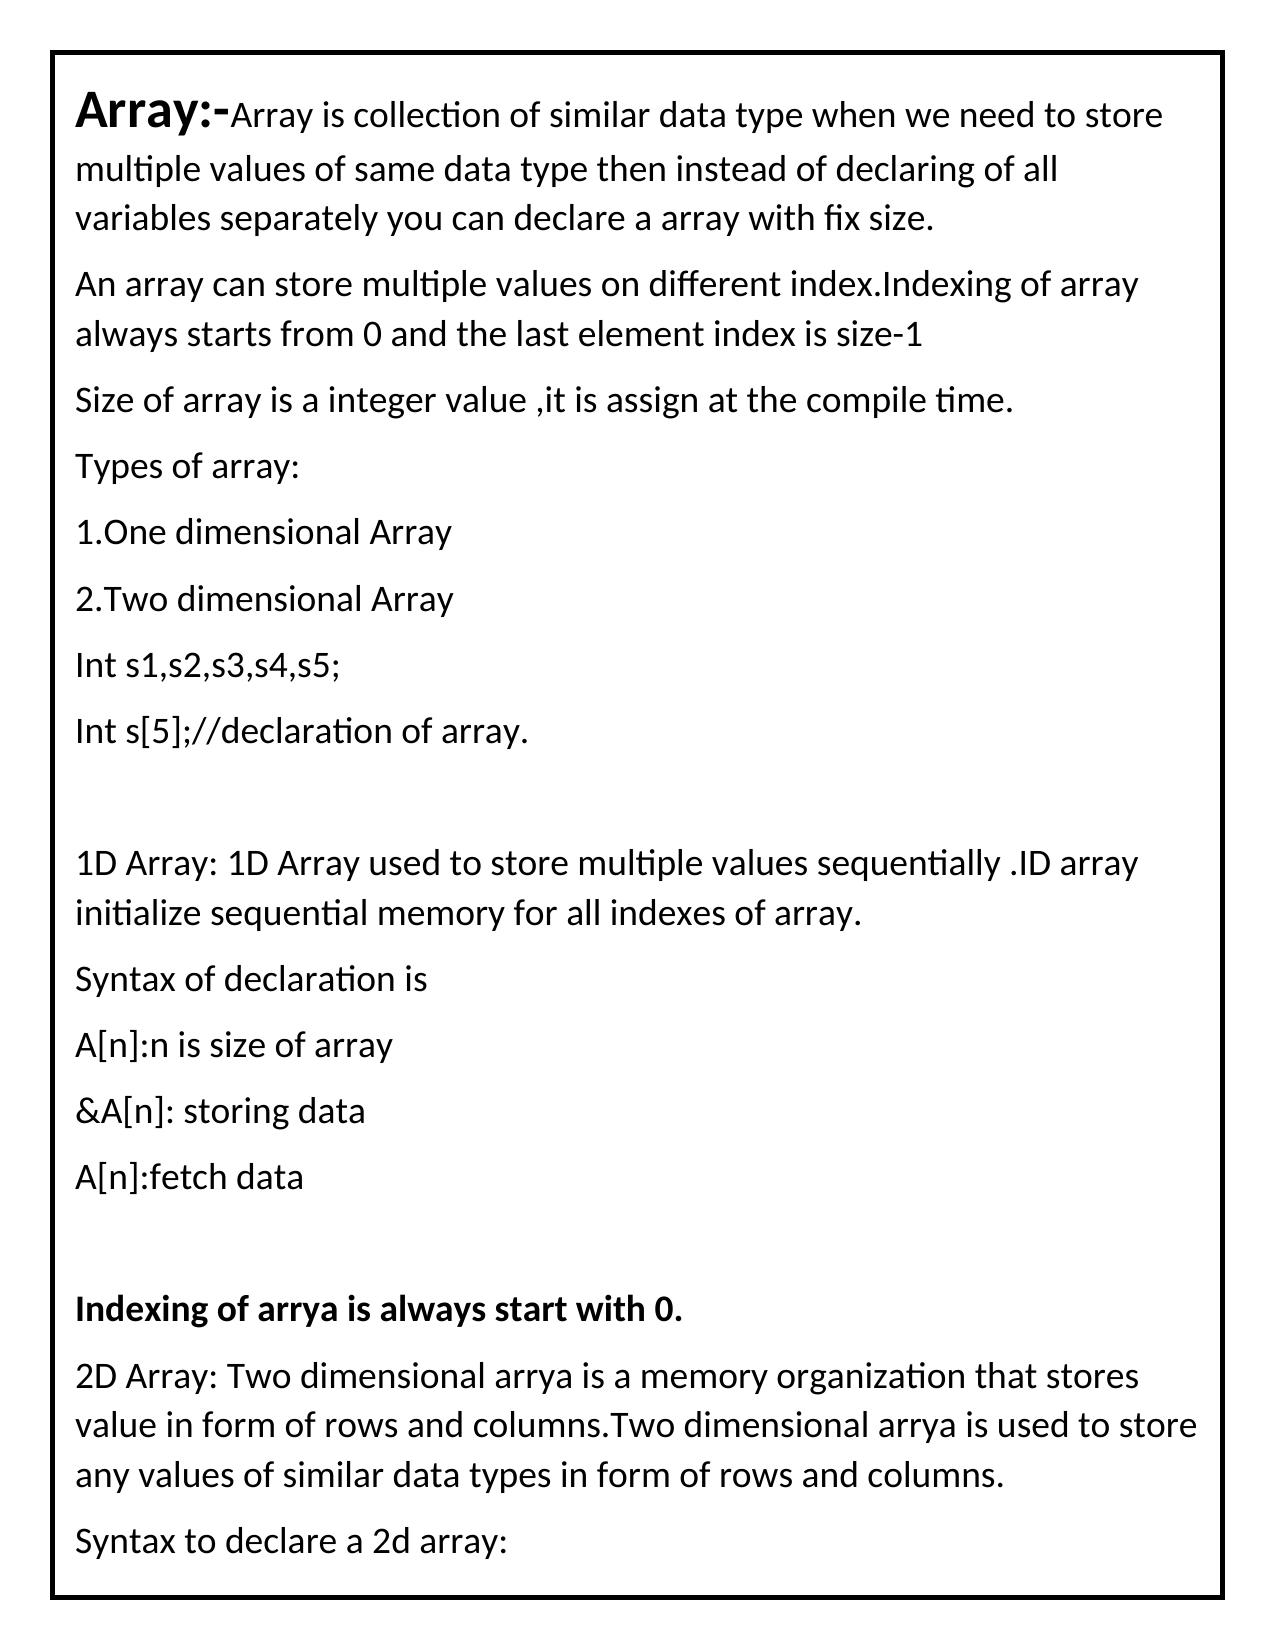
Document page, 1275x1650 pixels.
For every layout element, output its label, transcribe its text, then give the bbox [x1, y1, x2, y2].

text Int s[5];//declaration of array. [75, 707, 1200, 753]
text Types of array: [75, 442, 1200, 488]
text Int s1,s2,s3,s4,s5; [75, 641, 1200, 686]
text &A[n]: storing data [75, 1087, 1200, 1133]
text An array can store multiple values on different index.Indexing of array always starts from 0 and the last element index is size-1 [75, 260, 1200, 356]
text Array:-Array is collection of similar data type when we need to store multiple values of same data type then instead of declaring of all variables separately you can declare a array with fix size. [75, 75, 1200, 240]
text Size of array is a integer value ,it is assign at the compile time. [75, 376, 1200, 422]
text Syntax to declare a 2d array: [75, 1517, 1200, 1562]
text A[n]:n is size of array [75, 1021, 1200, 1067]
text 1D Array: 1D Array used to store multiple values sequentially .ID array initialize sequential memory for all indexes of array. [75, 839, 1200, 934]
text 1.One dimensional Array [75, 508, 1200, 554]
text 2D Array: Two dimensional arrya is a memory organization that stores value in form of rows and columns.Two dimensional arrya is used to store any values of similar data types in form of rows and columns. [75, 1352, 1200, 1496]
text Indexing of arrya is always start with 0. [75, 1285, 1200, 1331]
text 2.Two dimensional Array [75, 574, 1200, 620]
text A[n]:fetch data [75, 1153, 1200, 1199]
text Syntax of declaration is [75, 955, 1200, 1001]
